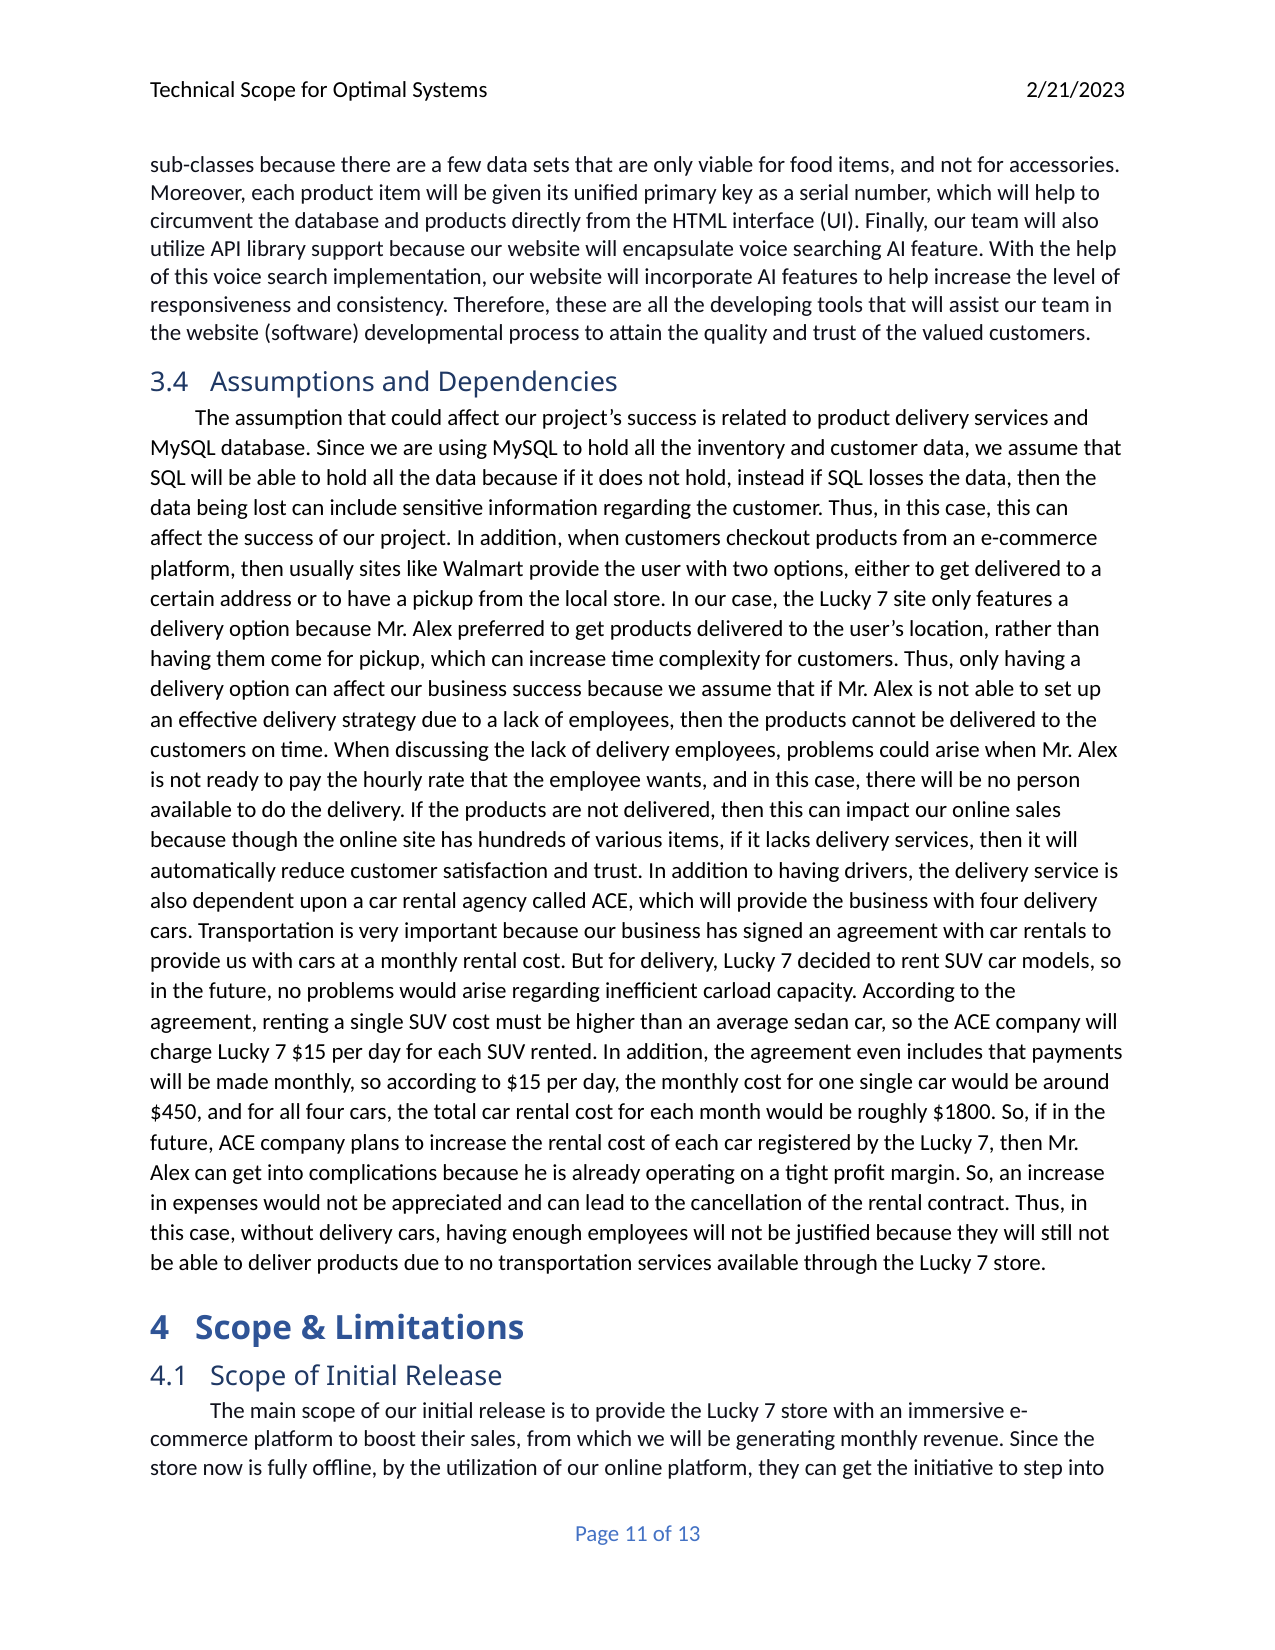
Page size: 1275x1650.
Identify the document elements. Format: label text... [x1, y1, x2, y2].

text The assumption that could affect our project’s success is related to product delivery services and MySQL database. Since we are using MySQL to hold all the inventory and customer data, we assume that SQL will be able to hold all the data because if it does not hold, instead if SQL losses the data, then the data being lost can include sensitive information regarding the customer. Thus, in this case, this can affect the success of our project. In addition, when customers checkout products from an e-commerce platform, then usually sites like Walmart provide the user with two options, either to get delivered to a certain address or to have a pickup from the local store. In our case, the Lucky 7 site only features a delivery option because Mr. Alex preferred to get products delivered to the user’s location, rather than having them come for pickup, which can increase time complexity for customers. Thus, only having a delivery option can affect our business success because we assume that if Mr. Alex is not able to set up an effective delivery strategy due to a lack of employees, then the products cannot be delivered to the customers on time. When discussing the lack of delivery employees, problems could arise when Mr. Alex is not ready to pay the hourly rate that the employee wants, and in this case, there will be no person available to do the delivery. If the products are not delivered, then this can impact our online sales because though the online site has hundreds of various items, if it lacks delivery services, then it will automatically reduce customer satisfaction and trust. In addition to having drivers, the delivery service is also dependent upon a car rental agency called ACE, which will provide the business with four delivery cars. Transportation is very important because our business has signed an agreement with car rentals to provide us with cars at a monthly rental cost. But for delivery, Lucky 7 decided to rent SUV car models, so in the future, no problems would arise regarding inefficient carload capacity. According to the agreement, renting a single SUV cost must be higher than an average sedan car, so the ACE company will charge Lucky 7 $15 per day for each SUV rented. In addition, the agreement even includes that payments will be made monthly, so according to $15 per day, the monthly cost for one single car would be around $450, and for all four cars, the total car rental cost for each month would be roughly $1800. So, if in the future, ACE company plans to increase the rental cost of each car registered by the Lucky 7, then Mr. Alex can get into complications because he is already operating on a tight profit margin. So, an increase in expenses would not be appreciated and can lead to the cancellation of the rental contract. Thus, in this case, without delivery cars, having enough employees will not be justified because they will still not be able to deliver products due to no transportation services available through the Lucky 7 store. [150, 403, 1125, 1276]
subtitle Scope & Limitations [150, 1304, 1125, 1349]
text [150, 150, 1125, 346]
subtitle Assumptions and Dependencies [150, 363, 1125, 400]
subtitle Scope of Initial Release [150, 1357, 1125, 1394]
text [150, 1397, 1125, 1481]
